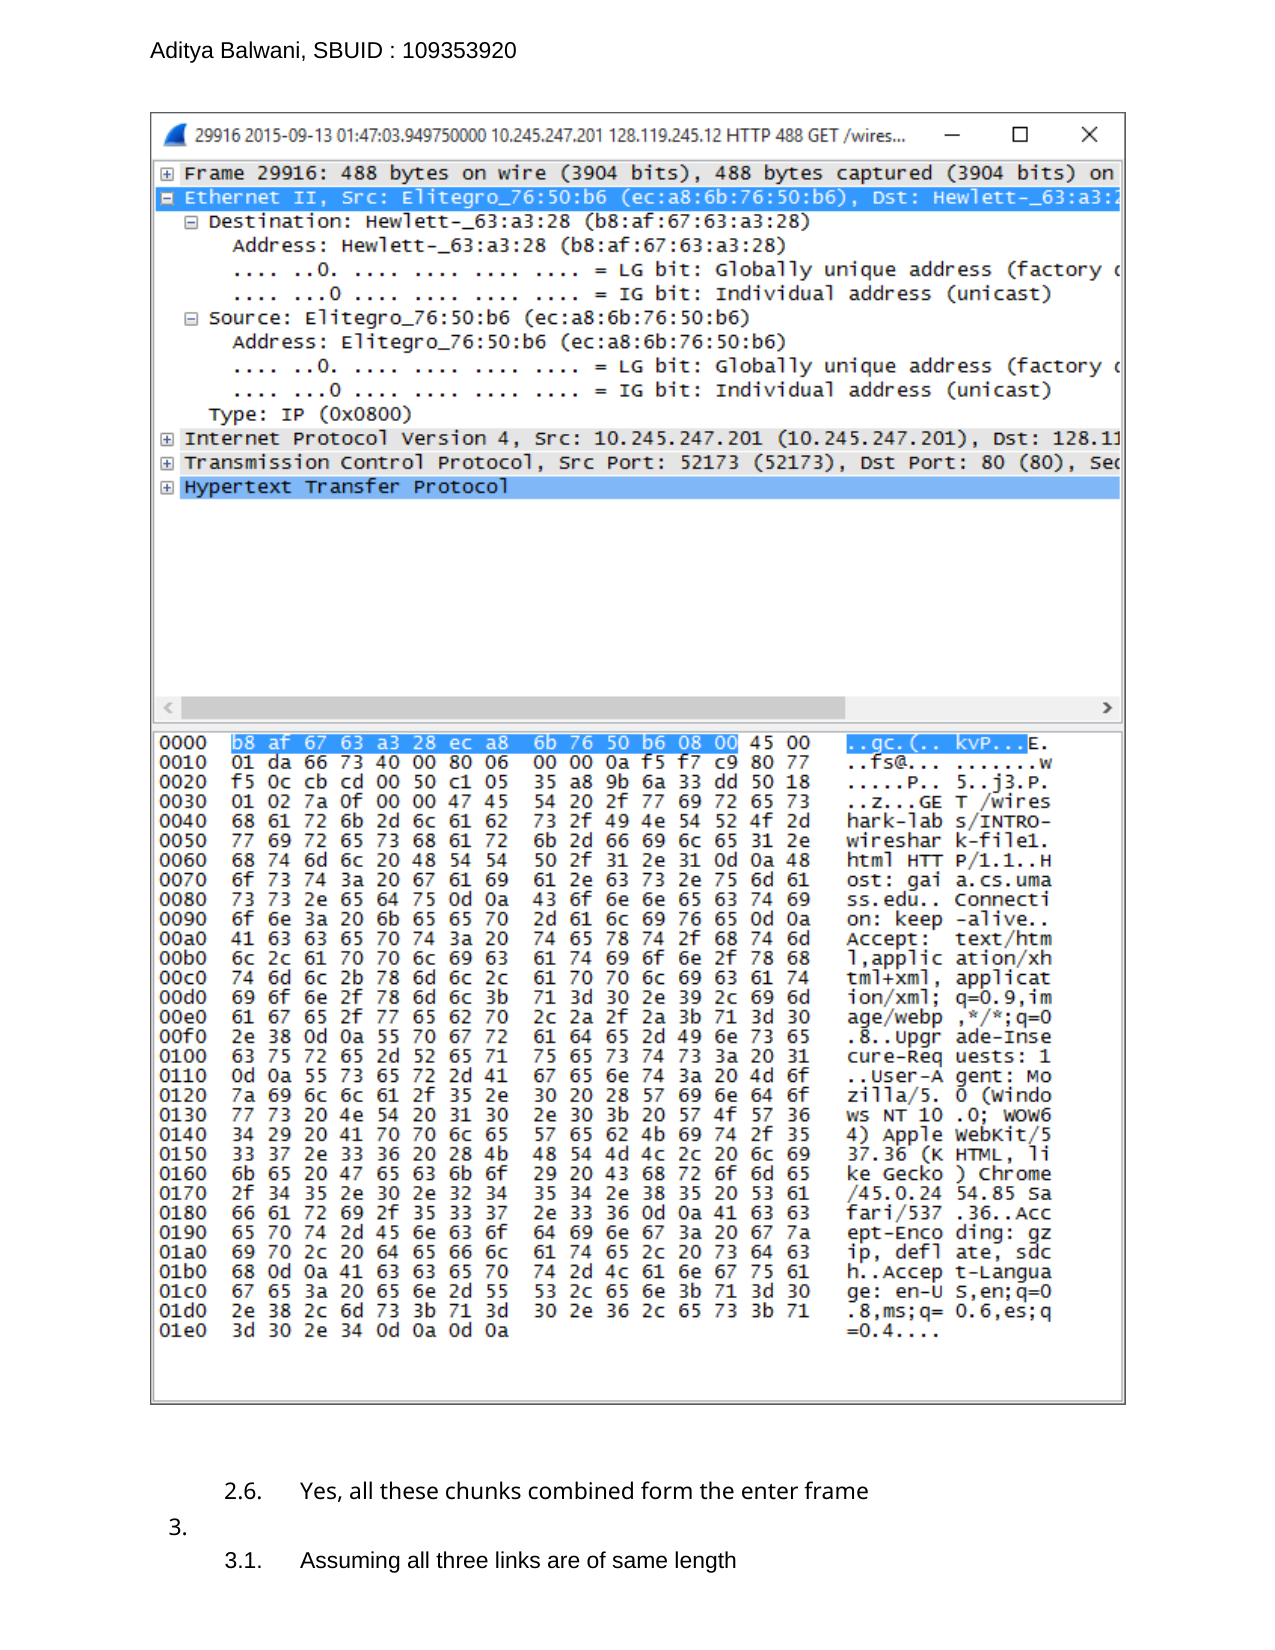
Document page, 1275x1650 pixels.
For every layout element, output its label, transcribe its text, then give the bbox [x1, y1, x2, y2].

list Assuming all three links are of same length [150, 1547, 1125, 1573]
picture [150, 112, 1126, 1405]
list Yes, all these chunks combined form the enter frame [262, 1475, 1125, 1506]
